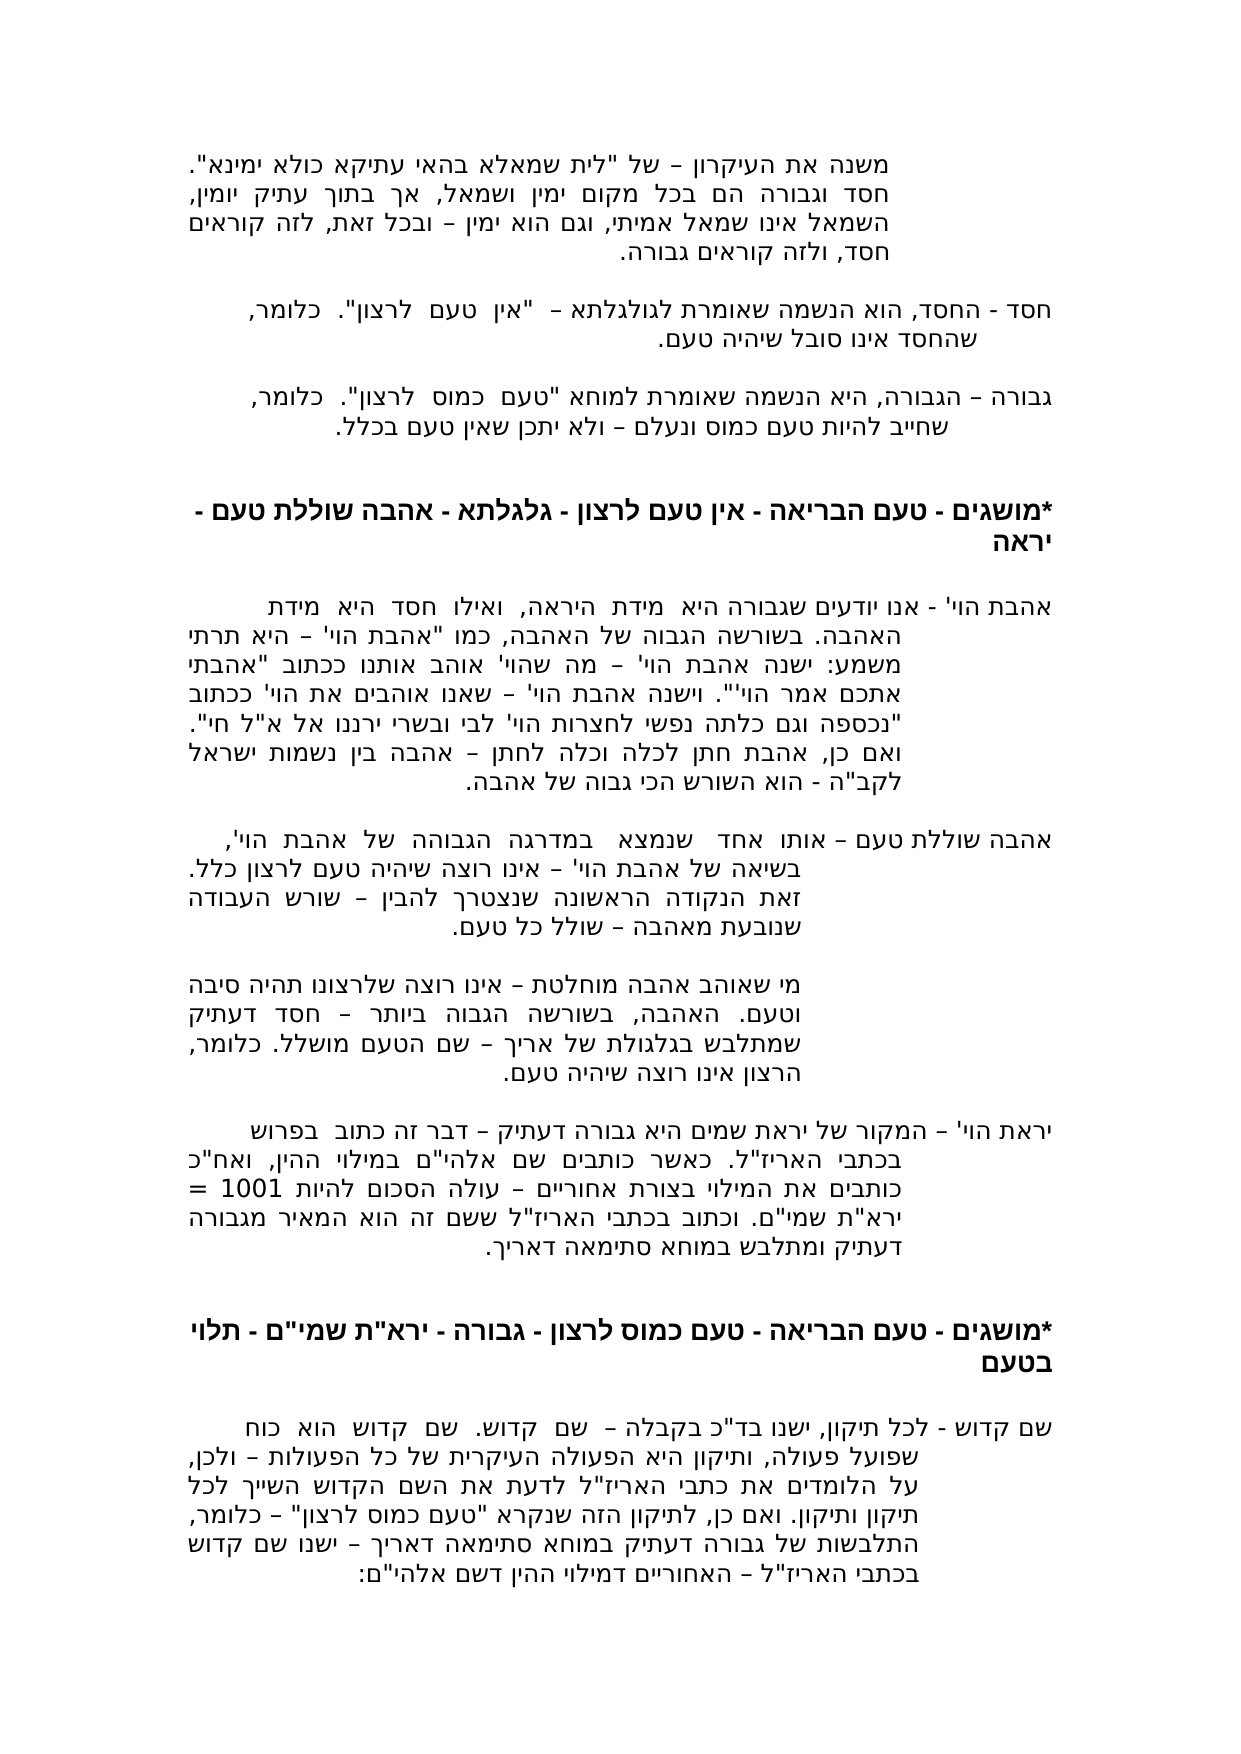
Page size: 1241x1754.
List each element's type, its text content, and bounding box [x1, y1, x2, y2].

text בשיאה של אהבת הוי' – אינו רוצה שיהיה טעם לרצון כלל. זאת הנקודה הראשונה שנצטרך להבין – שורש העבודה שנובעת מאהבה – שולל כל טעם. [187, 854, 802, 942]
text יראת הוי' – המקור של יראת שמים היא גבורה דעתיק – דבר זה כתוב בפרוש [187, 1116, 1053, 1145]
text שפועל פעולה, ותיקון היא הפעולה העיקרית של כל הפעולות – ולכן, על הלומדים את כתבי האריז"ל לדעת את השם הקדוש השייך לכל תיקון ותיקון. ואם כן, לתיקון הזה שנקרא "טעם כמוס לרצון" – כלומר, התלבשות של גבורה דעתיק במוחא סתימאה דאריך – ישנו שם קדוש בכתבי האריז"ל – האחוריים דמילוי ההין דשם אלהי"ם: [187, 1442, 920, 1588]
text האהבה. בשורשה הגבוה של האהבה, כמו "אהבת הוי' – היא תרתי משמע: ישנה אהבת הוי' – מה שהוי' אוהב אותנו ככתוב "אהבתי אתכם אמר הוי'". וישנה אהבת הוי' – שאנו אוהבים את הוי' ככתוב "נכספה וגם כלתה נפשי לחצרות הוי' לבי ובשרי ירננו אל א"ל חי". ואם כן, אהבת חתן לכלה וכלה לחתן – אהבה בין נשמות ישראל לקב"ה - הוא השורש הכי גבוה של אהבה. [187, 621, 903, 796]
text אהבת הוי' - אנו יודעים שגבורה היא מידת היראה, ואילו חסד היא מידת [187, 592, 1053, 621]
text שם קדוש - לכל תיקון, ישנו בד"כ בקבלה – שם קדוש. שם קדוש הוא כוח [187, 1413, 1053, 1442]
text שהחסד אינו סובל שיהיה טעם. [187, 324, 978, 354]
text גבורה – הגבורה, היא הנשמה שאומרת למוחא "טעם כמוס לרצון". כלומר, [187, 382, 1053, 412]
text מי שאוהב אהבה מוחלטת – אינו רוצה שלרצונו תהיה סיבה וטעם. האהבה, בשורשה הגבוה ביותר – חסד דעתיק שמתלבש בגלגולת של אריך – שם הטעם מושלל. כלומר, הרצון אינו רוצה שיהיה טעם. [187, 970, 802, 1087]
subtitle *מושגים - טעם הבריאה - טעם כמוס לרצון - גבורה - ירא"ת שמי"ם - תלוי בטעם [187, 1315, 1053, 1378]
text חסד - החסד, הוא הנשמה שאומרת לגולגלתא – "אין טעם לרצון". כלומר, [187, 295, 1053, 324]
subtitle *מושגים - טעם הבריאה - אין טעם לרצון - גלגלתא - אהבה שוללת טעם - יראה [187, 494, 1053, 557]
text בכתבי האריז"ל. כאשר כותבים שם אלהי"ם במילוי ההין, ואח"כ כותבים את המילוי בצורת אחוריים – עולה הסכום להיות 1001 = ירא"ת שמי"ם. וכתוב בכתבי האריז"ל ששם זה הוא המאיר מגבורה דעתיק ומתלבש במוחא סתימאה דאריך. [187, 1145, 903, 1262]
text שחייב להיות טעם כמוס ונעלם – ולא יתכן שאין טעם בכלל. [187, 412, 949, 441]
text משנה את העיקרון – של "לית שמאלא בהאי עתיקא כולא ימינא". חסד וגבורה הם בכל מקום ימין ושמאל, אך בתוך עתיק יומין, השמאל אינו שמאל אמיתי, וגם הוא ימין – ובכל זאת, לזה קוראים חסד, ולזה קוראים גבורה. [187, 150, 890, 267]
text אהבה שוללת טעם – אותו אחד שנמצא במדרגה הגבוהה של אהבת הוי', [187, 825, 1053, 854]
